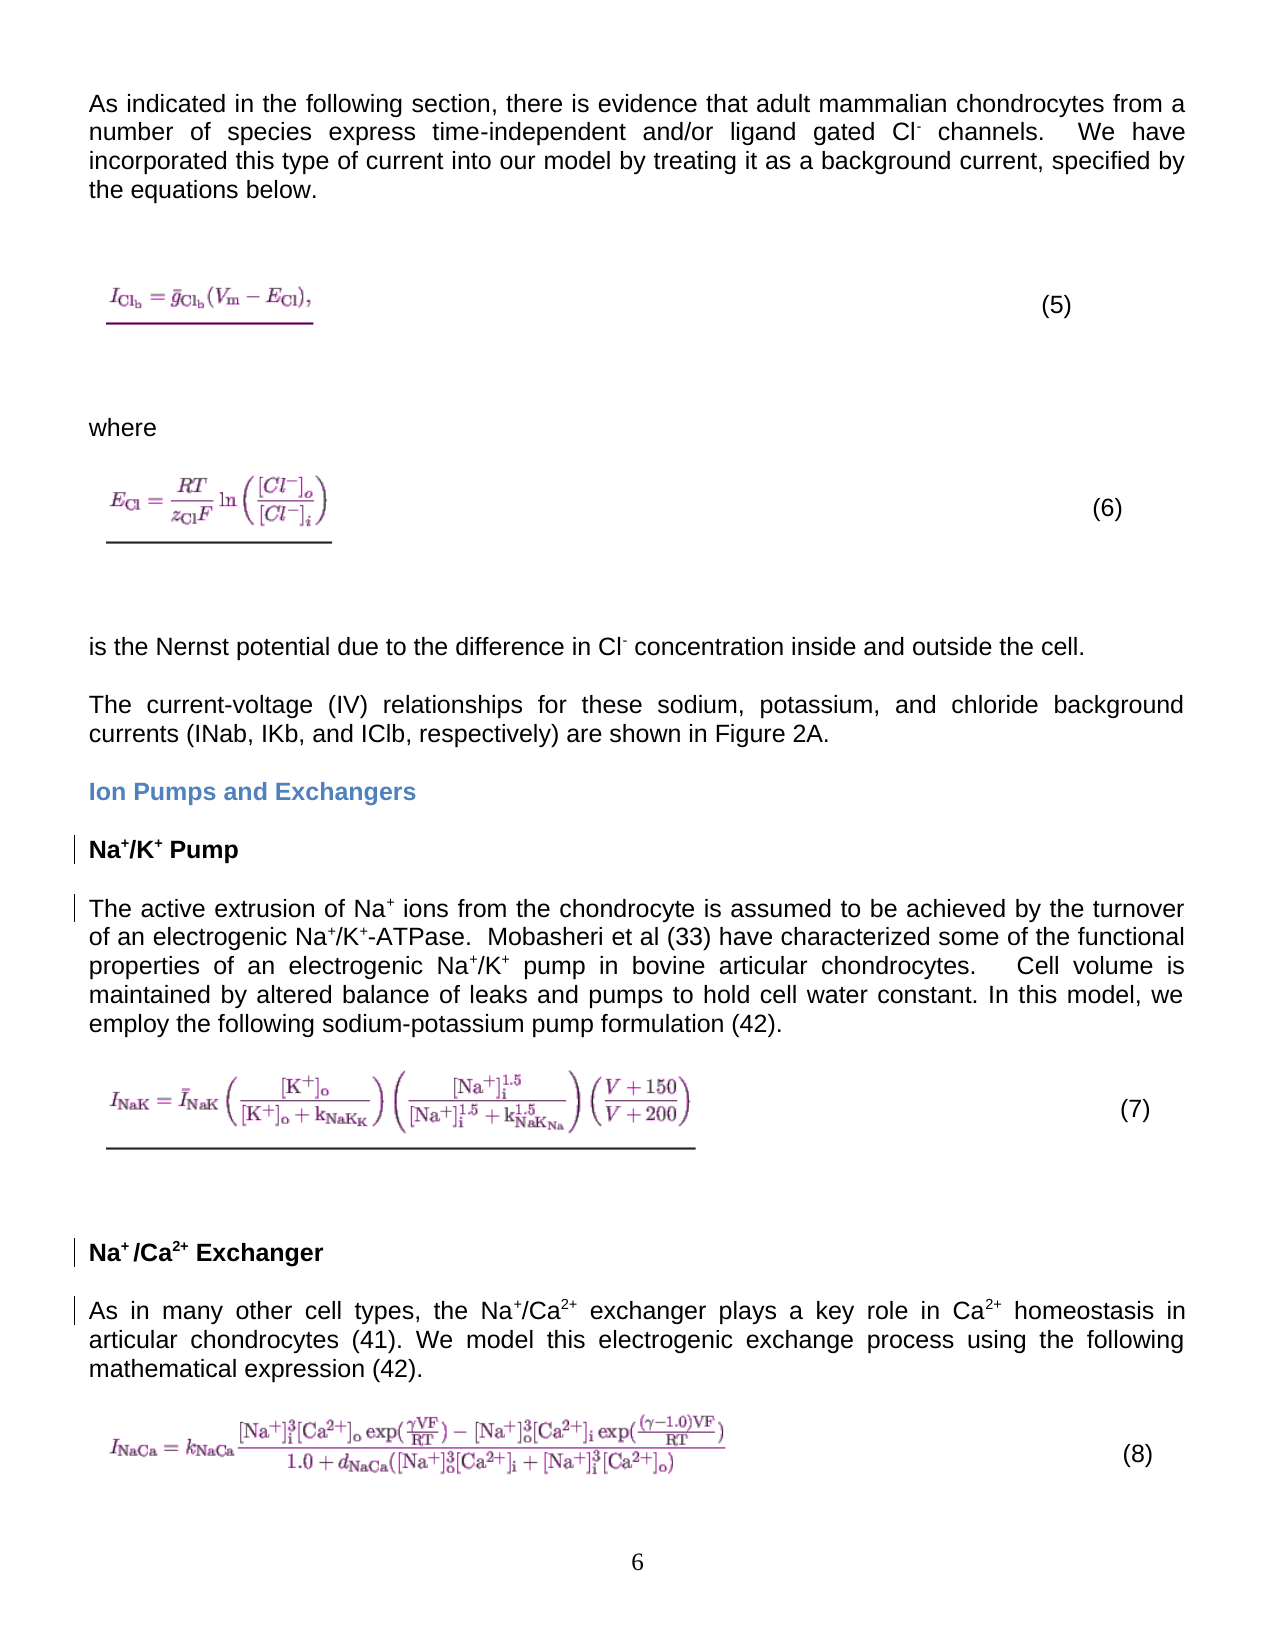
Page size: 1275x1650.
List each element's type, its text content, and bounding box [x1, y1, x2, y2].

table_header [106, 1412, 1122, 1525]
text Na+/K+ Pump [89, 835, 1186, 864]
subtitle Ion Pumps and Exchangers [89, 777, 1186, 806]
table_header (6) [1071, 471, 1169, 574]
picture [106, 282, 314, 326]
text As in many other cell types, the Na+/Ca2+ exchanger plays a key role in Ca2+ homeostasis in articular chondrocytes (41). We model this electrogenic exchange process using the following mathematical expression (42). [89, 1296, 1186, 1382]
table_header (5) [1041, 283, 1169, 355]
table_header [106, 1067, 1120, 1180]
text The current-voltage (IV) relationships for these sodium, potassium, and chloride background currents (INab, IKb, and IClb, respectively) are shown in Figure 2A. [89, 690, 1186, 748]
picture [106, 471, 333, 545]
table_header (7) [1120, 1067, 1169, 1180]
text is the Nernst potential due to the difference in Cl- concentration inside and outside the cell. [89, 632, 1186, 661]
text The active extrusion of Na+ ions from the chondrocyte is assumed to be achieved by the turnover of an electrogenic Na+/K+-ATPase. Mobasheri et al (33) have characterized some of the functional properties of an electrogenic Na+/K+ pump in bovine articular chondrocytes. Cell volume is maintained by altered balance of leaks and pumps to hold cell water constant. In this model, we employ the following sodium-potassium pump formulation (42). [89, 894, 1186, 1037]
table_header (8) [1123, 1412, 1169, 1525]
text where [89, 413, 1186, 442]
text Na+ /Ca2+ Exchanger [89, 1238, 1186, 1267]
table_header [106, 471, 1071, 574]
table_header [106, 283, 1041, 355]
text As indicated in the following section, there is evidence that adult mammalian chondrocytes from a number of species express time-independent and/or ligand gated Cl- channels. We have incorporated this type of current into our model by treating it as a background current, specified by the equations below. [89, 89, 1186, 204]
picture [106, 1066, 696, 1151]
picture [106, 1411, 729, 1496]
